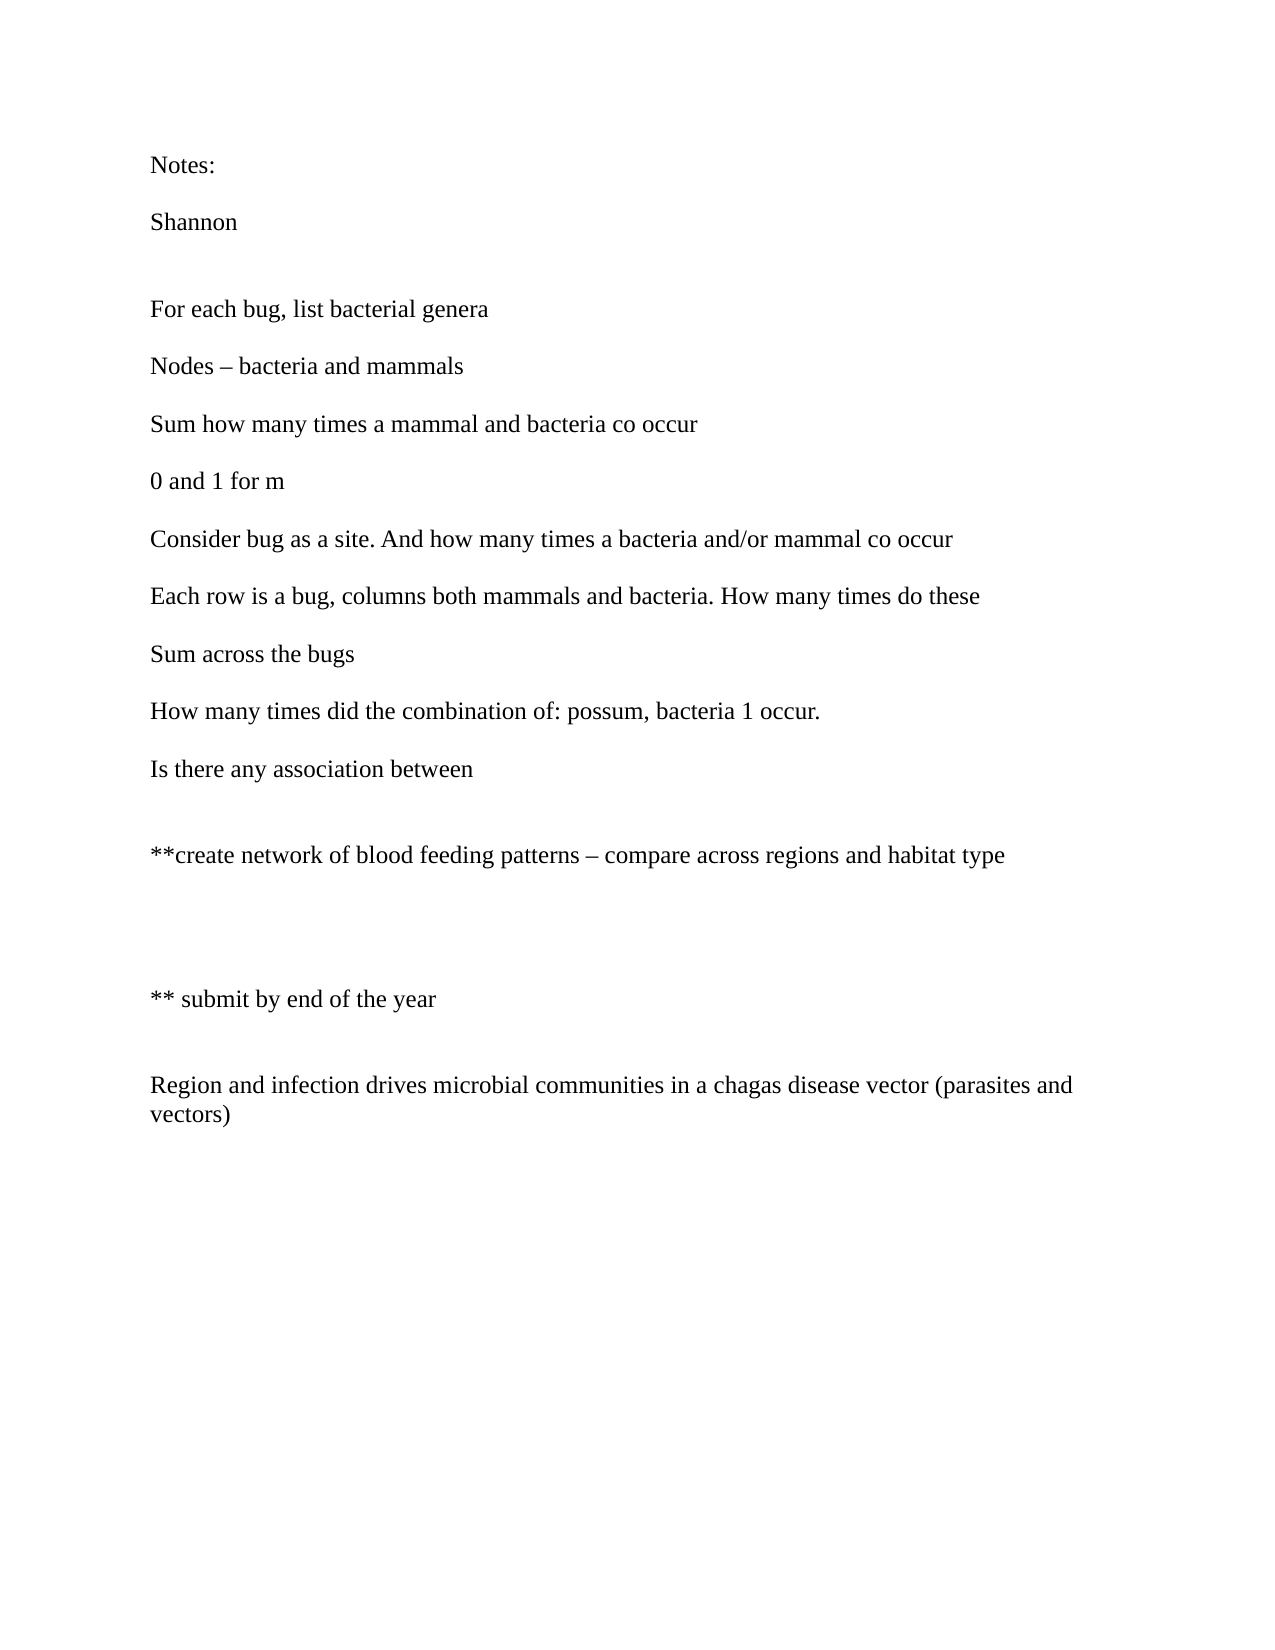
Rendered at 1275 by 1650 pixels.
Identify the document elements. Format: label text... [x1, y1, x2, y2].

text For each bug, list bacterial genera [150, 294, 1125, 322]
text Each row is a bug, columns both mammals and bacteria. How many times do these [150, 581, 1125, 610]
text 0 and 1 for m [150, 466, 1125, 495]
text Is there any association between [150, 754, 1125, 782]
text Consider bug as a site. And how many times a bacteria and/or mammal co occur [150, 524, 1125, 552]
text How many times did the combination of: possum, bacteria 1 occur. [150, 696, 1125, 725]
text Notes: [150, 150, 1125, 179]
text Region and infection drives microbial communities in a chagas disease vector (parasites and vectors) [150, 1070, 1125, 1127]
text Shannon [150, 207, 1125, 236]
text Nodes – bacteria and mammals [150, 351, 1125, 380]
text Sum across the bugs [150, 639, 1125, 667]
text Sum how many times a mammal and bacteria co occur [150, 409, 1125, 437]
text **create network of blood feeding patterns – compare across regions and habitat type [150, 840, 1125, 869]
text ** submit by end of the year [150, 984, 1125, 1012]
